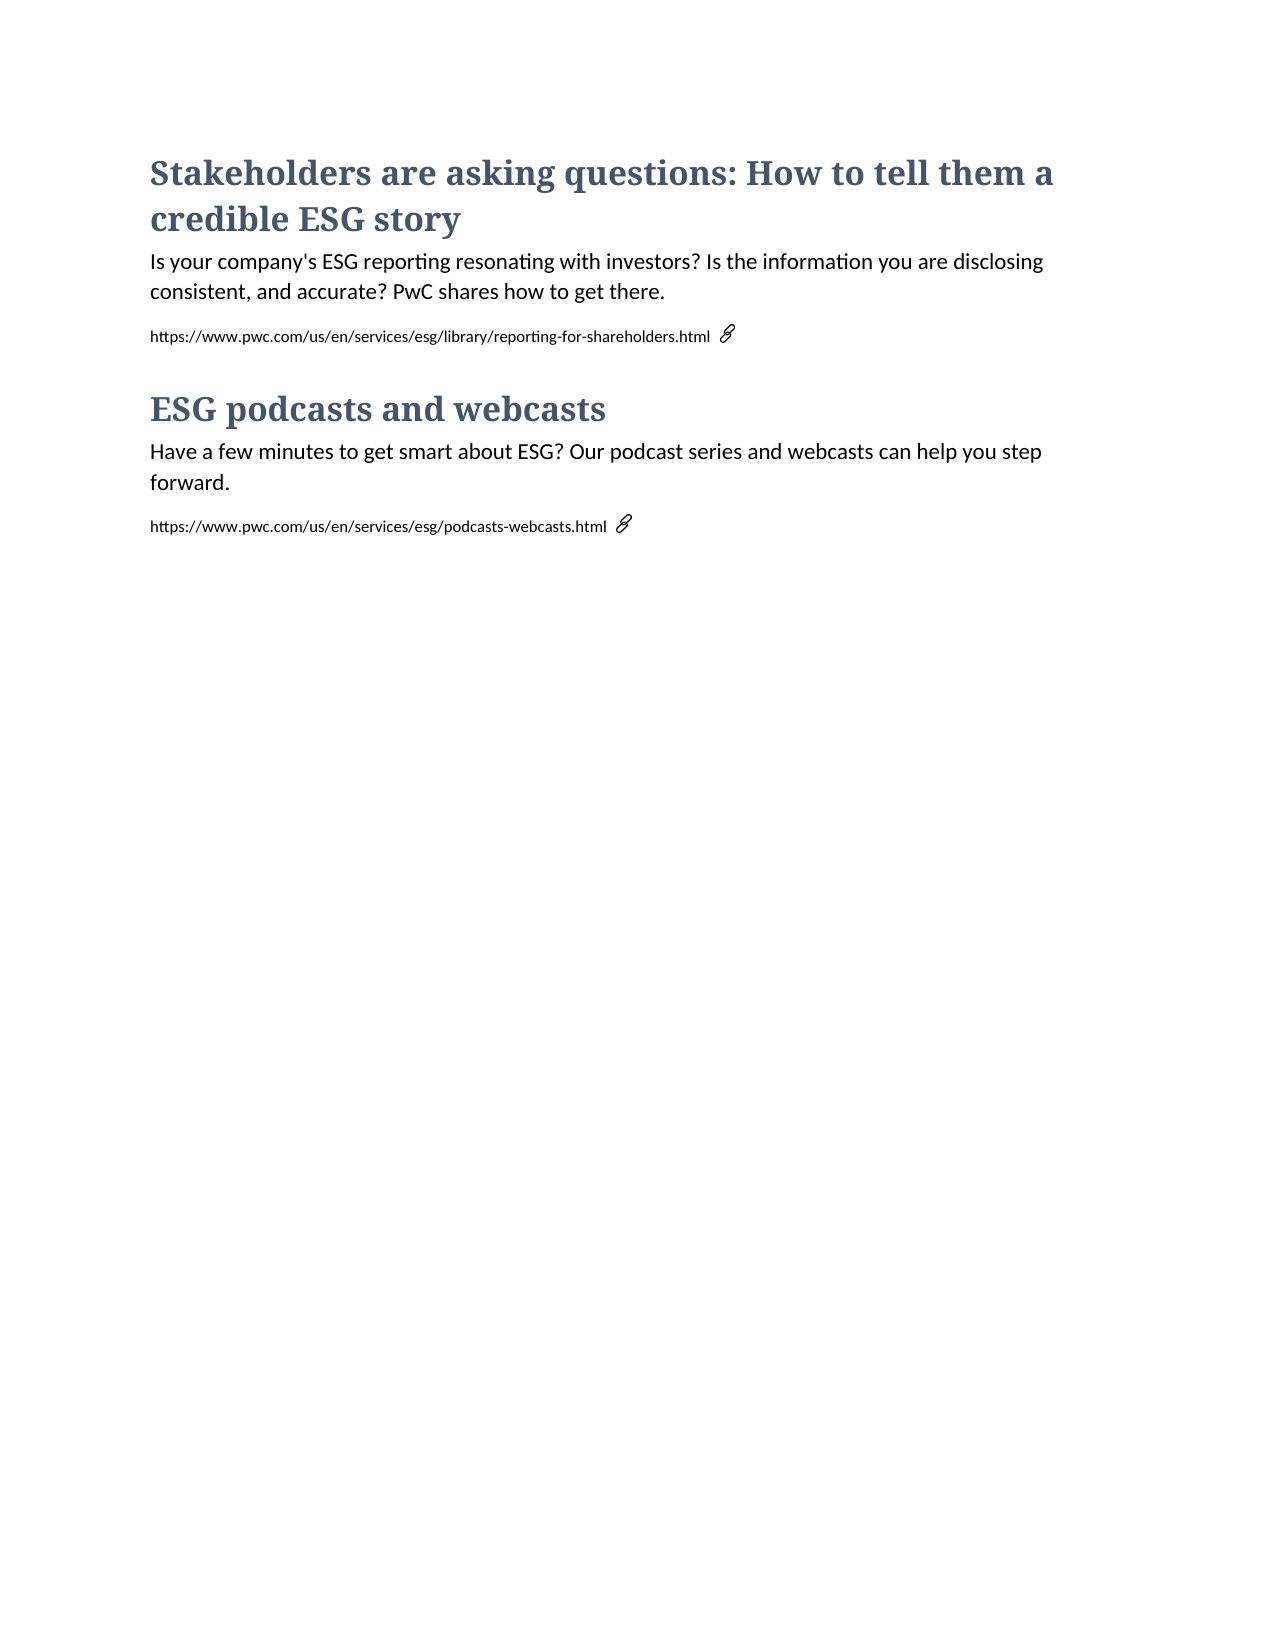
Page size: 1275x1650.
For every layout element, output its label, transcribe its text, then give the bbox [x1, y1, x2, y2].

text https://www.pwc.com/us/en/services/esg/podcasts-webcasts.html [150, 514, 1125, 537]
subtitle Stakeholders are asking questions: How to tell them a credible ESG story [150, 150, 1125, 241]
picture [614, 514, 634, 533]
picture [718, 324, 737, 343]
text https://www.pwc.com/us/en/services/esg/library/reporting-for-shareholders.html [150, 324, 1125, 347]
text Have a few minutes to get smart about ESG? Our podcast series and webcasts can help you step forward. [150, 437, 1125, 496]
text Is your company's ESG reporting resonating with investors? Is the information you are disclosing consistent, and accurate? PwC shares how to get there. [150, 247, 1125, 305]
subtitle ESG podcasts and webcasts [150, 386, 1125, 431]
